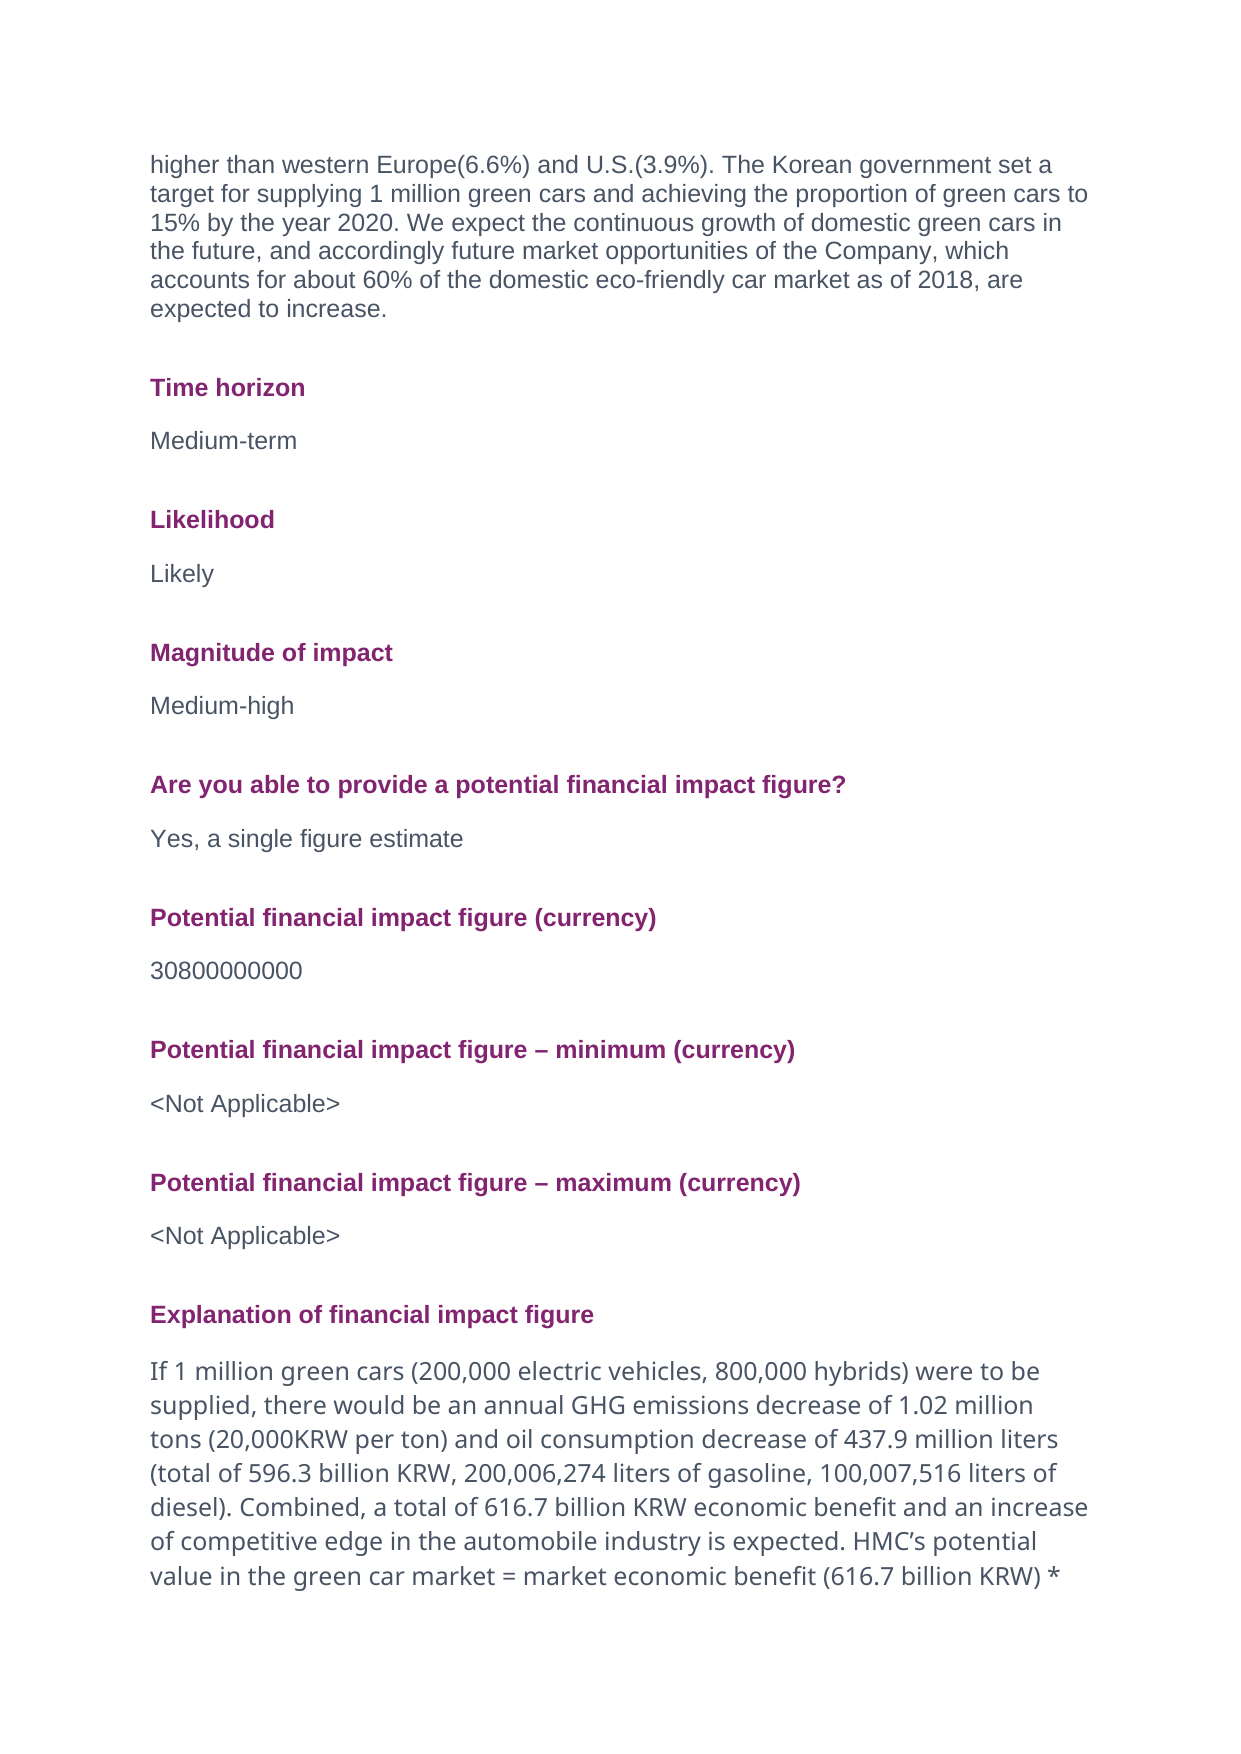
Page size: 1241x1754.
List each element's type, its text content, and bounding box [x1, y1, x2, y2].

subtitle Explanation of financial impact figure [150, 1300, 1090, 1329]
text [150, 1354, 1090, 1592]
text Likely [150, 559, 1090, 587]
text Medium-high [150, 691, 1090, 720]
text Yes, a single figure estimate [150, 824, 1090, 852]
subtitle Time horizon [150, 372, 1090, 401]
subtitle Potential financial impact figure – maximum (currency) [150, 1167, 1090, 1196]
subtitle Magnitude of impact [150, 637, 1090, 666]
subtitle Likelihood [150, 505, 1090, 534]
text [150, 150, 1090, 322]
subtitle Are you able to provide a potential financial impact figure? [150, 770, 1090, 799]
subtitle Potential financial impact figure – minimum (currency) [150, 1035, 1090, 1064]
subtitle Potential financial impact figure (currency) [150, 902, 1090, 931]
text <Not Applicable> [150, 1221, 1090, 1250]
text Medium-term [150, 426, 1090, 455]
text <Not Applicable> [150, 1089, 1090, 1117]
text 30800000000 [150, 956, 1090, 985]
